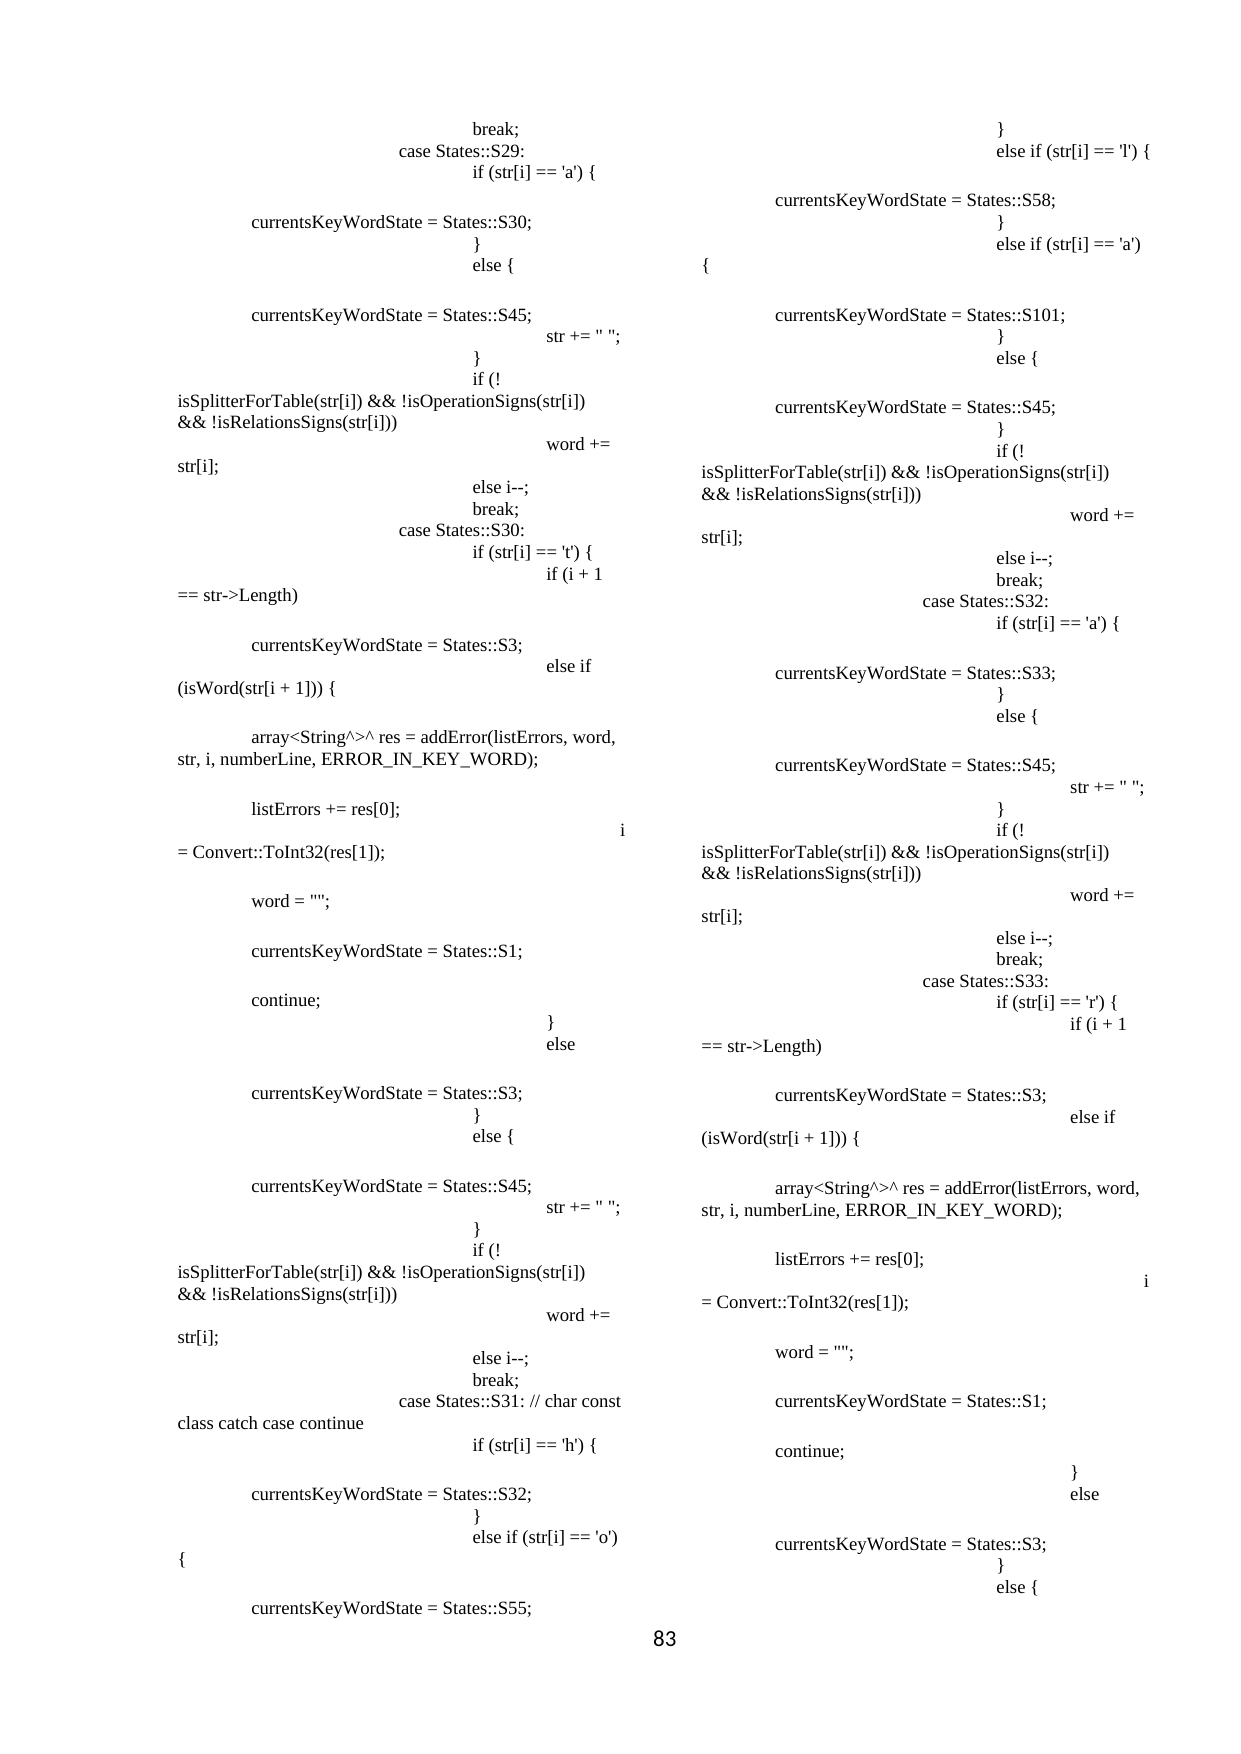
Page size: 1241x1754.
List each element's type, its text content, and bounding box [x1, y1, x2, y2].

text case States::S29: [177, 140, 627, 161]
text else { [177, 1125, 627, 1147]
text currentsKeyWordState = States::S1; [701, 1362, 1152, 1412]
text break; [177, 498, 627, 519]
text listErrors += res[0]; [701, 1220, 1152, 1269]
text str += " "; [701, 776, 1152, 797]
text currentsKeyWordState = States::S32; [177, 1455, 627, 1504]
text } [701, 1461, 1152, 1483]
text else if (str[i] == 'l') { [701, 140, 1152, 161]
text if (str[i] == 'a') { [177, 161, 627, 183]
text if (str[i] == 'h') { [177, 1433, 627, 1455]
text else [701, 1483, 1152, 1504]
text case States::S30: [177, 519, 627, 541]
text currentsKeyWordState = States::S30; [177, 183, 627, 232]
text if (str[i] == 'a') { [701, 612, 1152, 633]
text case States::S33: [701, 970, 1152, 991]
text break; [701, 948, 1152, 970]
text word += str[i]; [177, 1304, 627, 1347]
text break; [701, 569, 1152, 590]
text continue; [177, 961, 627, 1011]
text else { [701, 705, 1152, 726]
text } [177, 347, 627, 368]
text array<String^>^ res = addError(listErrors, word, str, i, numberLine, ERROR_IN_KEY_WORD); [177, 698, 627, 769]
text currentsKeyWordState = States::S3; [177, 606, 627, 655]
text else if (str[i] == 'o') { [177, 1526, 627, 1569]
text currentsKeyWordState = States::S3; [177, 1054, 627, 1103]
text case States::S31: // char const class catch case continue [177, 1390, 627, 1433]
text currentsKeyWordState = States::S3; [701, 1504, 1152, 1554]
text } [701, 683, 1152, 705]
text str += " "; [177, 1196, 627, 1218]
text } [701, 325, 1152, 347]
text currentsKeyWordState = States::S55; [177, 1569, 627, 1619]
text break; [177, 118, 627, 140]
text currentsKeyWordState = States::S45; [177, 1147, 627, 1196]
text i = Convert::ToInt32(res[1]); [177, 819, 627, 862]
text } [177, 1504, 627, 1526]
text else { [701, 347, 1152, 368]
text else if (isWord(str[i + 1])) { [701, 1106, 1152, 1149]
text } [177, 1218, 627, 1239]
text if (i + 1 == str->Length) [701, 1013, 1152, 1056]
text else i--; [177, 476, 627, 498]
text } [177, 232, 627, 254]
text currentsKeyWordState = States::S45; [701, 368, 1152, 418]
text else if (str[i] == 'a') { [701, 232, 1152, 276]
text i = Convert::ToInt32(res[1]); [701, 1269, 1152, 1313]
text if (str[i] == 'r') { [701, 991, 1152, 1013]
text currentsKeyWordState = States::S1; [177, 912, 627, 961]
text continue; [701, 1412, 1152, 1461]
text } [701, 211, 1152, 232]
text array<String^>^ res = addError(listErrors, word, str, i, numberLine, ERROR_IN_KEY_WORD); [701, 1149, 1152, 1220]
text } [701, 797, 1152, 819]
text if (str[i] == 't') { [177, 541, 627, 562]
text } [177, 1103, 627, 1125]
text currentsKeyWordState = States::S3; [701, 1056, 1152, 1106]
text word += str[i]; [177, 433, 627, 476]
text else { [701, 1576, 1152, 1597]
text currentsKeyWordState = States::S101; [701, 276, 1152, 325]
text if (!isSplitterForTable(str[i]) && !isOperationSigns(str[i]) && !isRelationsSigns(str[i])) [701, 819, 1152, 884]
text str += " "; [177, 325, 627, 347]
text word = ""; [177, 862, 627, 912]
text } [701, 1554, 1152, 1576]
text if (i + 1 == str->Length) [177, 562, 627, 606]
text currentsKeyWordState = States::S45; [177, 276, 627, 325]
text listErrors += res[0]; [177, 769, 627, 819]
text else i--; [701, 547, 1152, 569]
text } [701, 118, 1152, 140]
text } [177, 1011, 627, 1032]
text else { [177, 254, 627, 276]
text } [701, 418, 1152, 439]
text case States::S32: [701, 590, 1152, 612]
text if (!isSplitterForTable(str[i]) && !isOperationSigns(str[i]) && !isRelationsSigns(str[i])) [177, 1239, 627, 1304]
text currentsKeyWordState = States::S58; [701, 161, 1152, 211]
text else [177, 1032, 627, 1054]
text if (!isSplitterForTable(str[i]) && !isOperationSigns(str[i]) && !isRelationsSigns(str[i])) [701, 439, 1152, 504]
text if (!isSplitterForTable(str[i]) && !isOperationSigns(str[i]) && !isRelationsSigns(str[i])) [177, 368, 627, 433]
text word += str[i]; [701, 884, 1152, 927]
text else i--; [701, 927, 1152, 948]
text currentsKeyWordState = States::S33; [701, 633, 1152, 683]
text word += str[i]; [701, 504, 1152, 547]
text else i--; [177, 1347, 627, 1369]
text else if (isWord(str[i + 1])) { [177, 655, 627, 698]
text currentsKeyWordState = States::S45; [701, 726, 1152, 776]
text break; [177, 1369, 627, 1390]
text word = ""; [701, 1313, 1152, 1362]
